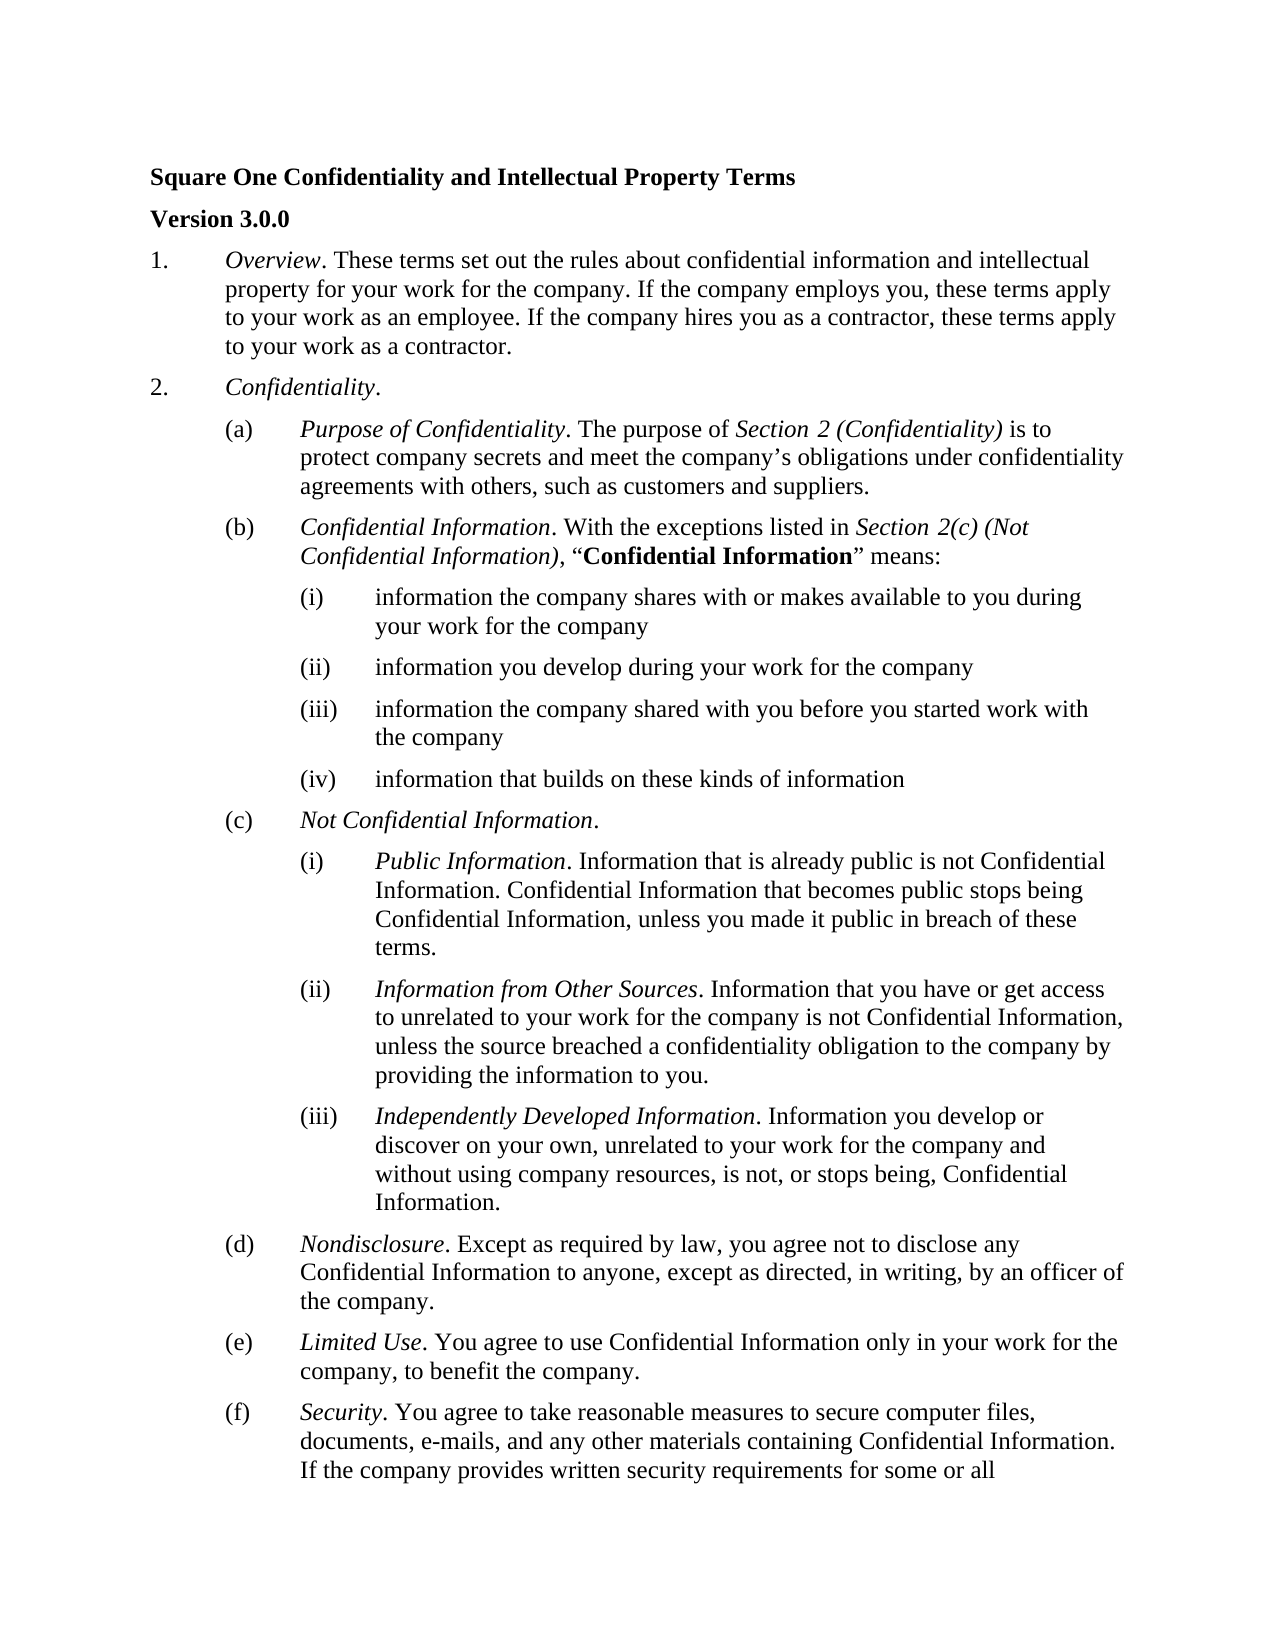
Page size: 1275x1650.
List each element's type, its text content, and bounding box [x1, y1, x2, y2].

text Square One Confidentiality and Intellectual Property Terms [150, 162, 1125, 191]
text (iii) Independently Developed Information. Information you develop or discover on your own, unrelated to your work for the company and without using company resources, is not, or stops being, Confidential Information. [300, 1101, 1125, 1216]
text (iii) information the company shared with you before you started work with the company [300, 694, 1125, 751]
text (ii) information you develop during your work for the company [300, 652, 1125, 681]
text (ii) Information from Other Sources. Information that you have or get access to unrelated to your work for the company is not Confidential Information, unless the source breached a confidentiality obligation to the company by providing the information to you. [300, 974, 1125, 1089]
text (d) Nondisclosure. Except as required by law, you agree not to disclose any Confidential Information to anyone, except as directed, in writing, by an officer of the company. [225, 1229, 1125, 1315]
text (c) Not Confidential Information. [225, 805, 1125, 834]
text Version 3.0.0 [150, 204, 1125, 232]
text (i) information the company shares with or makes available to you during your work for the company [300, 582, 1125, 640]
text (a) Purpose of Confidentiality. The purpose of Section 2 (Confidentiality) is to protect company secrets and meet the company’s obligations under confidentiality agreements with others, such as customers and suppliers. [225, 414, 1125, 500]
text 2. Confidentiality. [150, 372, 1125, 401]
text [225, 1397, 1125, 1484]
text (iv) information that builds on these kinds of information [300, 764, 1125, 792]
text 1. Overview. These terms set out the rules about confidential information and intellectual property for your work for the company. If the company employs you, these terms apply to your work as an employee. If the company hires you as a contractor, these terms apply to your work as a contractor. [150, 245, 1125, 360]
text (i) Public Information. Information that is already public is not Confidential Information. Confidential Information that becomes public stops being Confidential Information, unless you made it public in breach of these terms. [300, 846, 1125, 961]
text (b) Confidential Information. With the exceptions listed in Section 2(c) (Not Confidential Information), “Confidential Information” means: [225, 512, 1125, 570]
text (e) Limited Use. You agree to use Confidential Information only in your work for the company, to benefit the company. [225, 1327, 1125, 1385]
